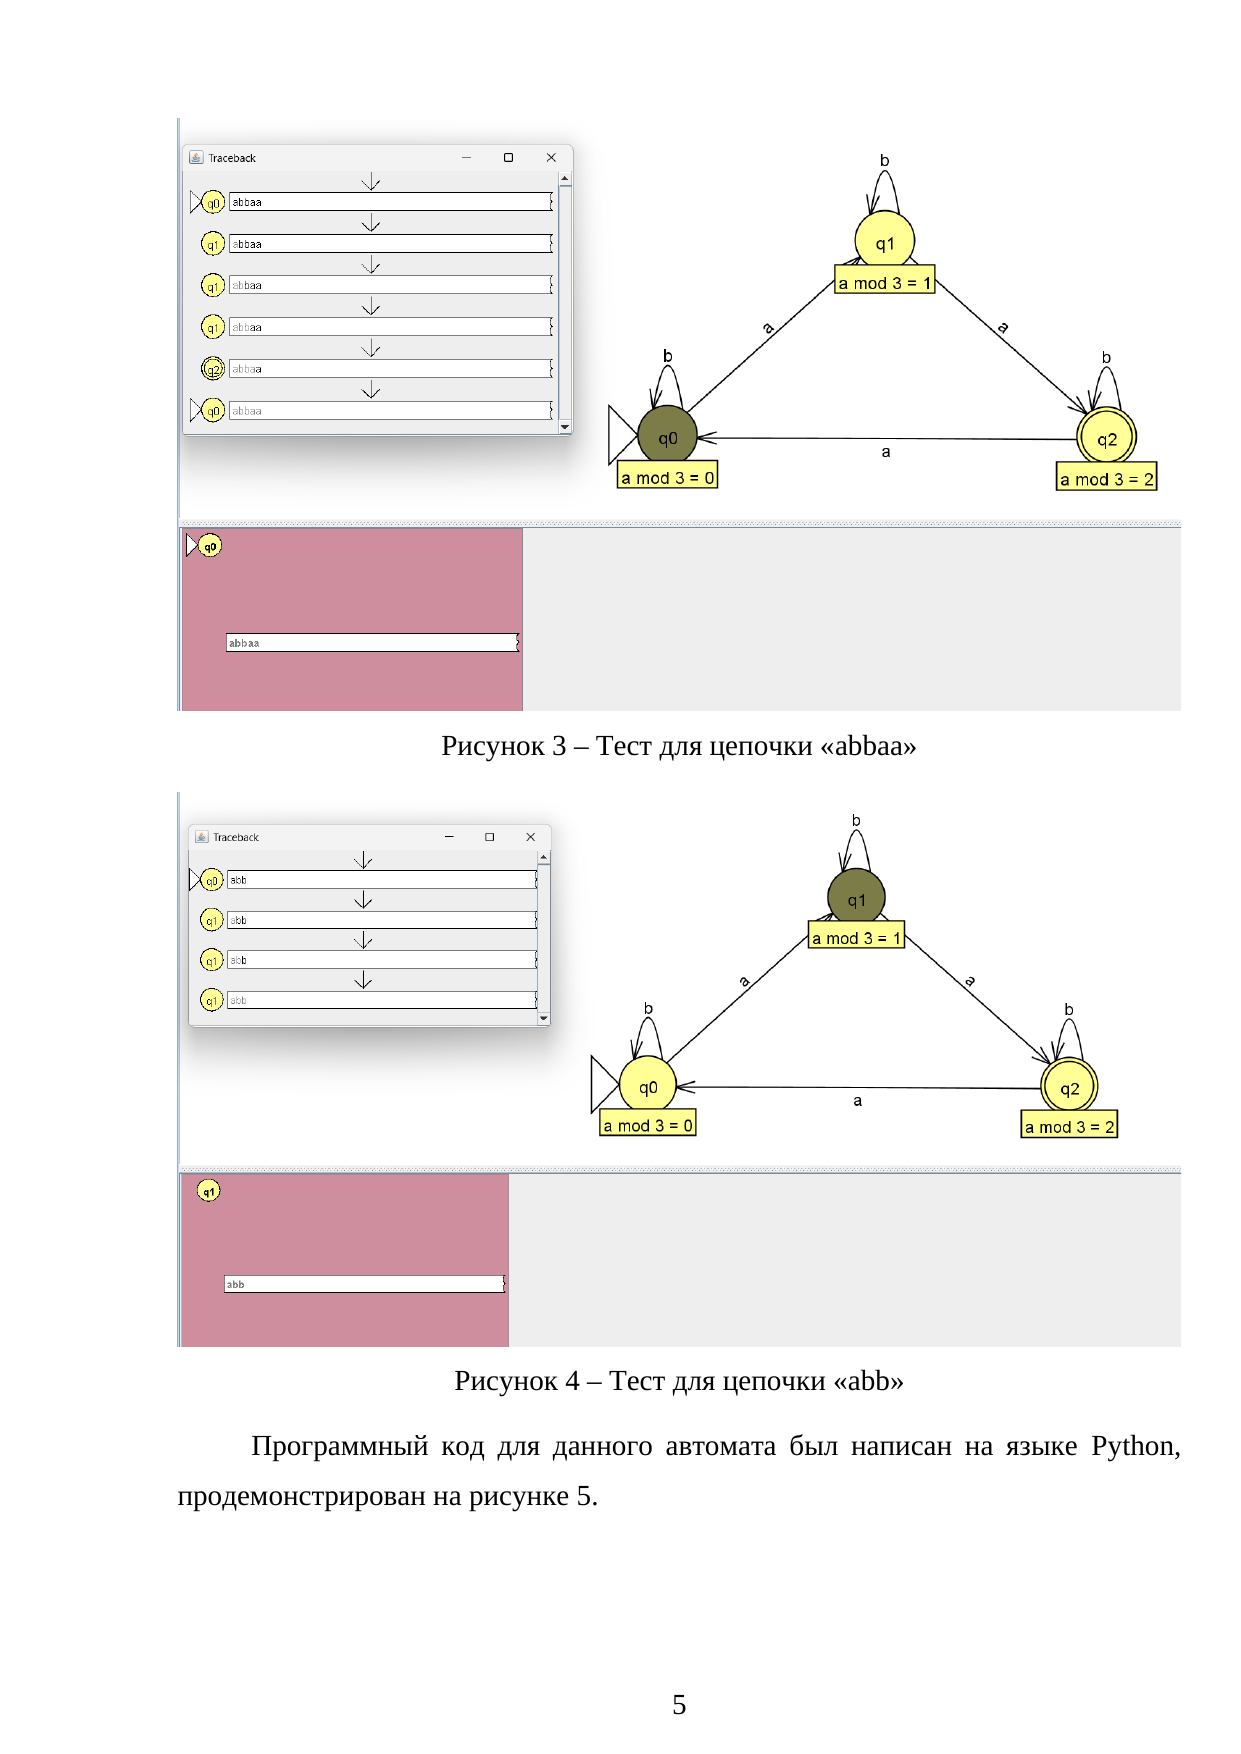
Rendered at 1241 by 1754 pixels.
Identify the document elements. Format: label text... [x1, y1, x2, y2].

picture [177, 118, 1182, 711]
picture [177, 792, 1182, 1347]
text Рисунок 4 – Тест для цепочки «abb» [177, 1363, 1181, 1397]
text Программный код для данного автомата был написан на языке Python, продемонстрирован на рисунке 5. [177, 1428, 1181, 1512]
text Рисунок 3 – Тест для цепочки «abbaa» [177, 728, 1181, 761]
